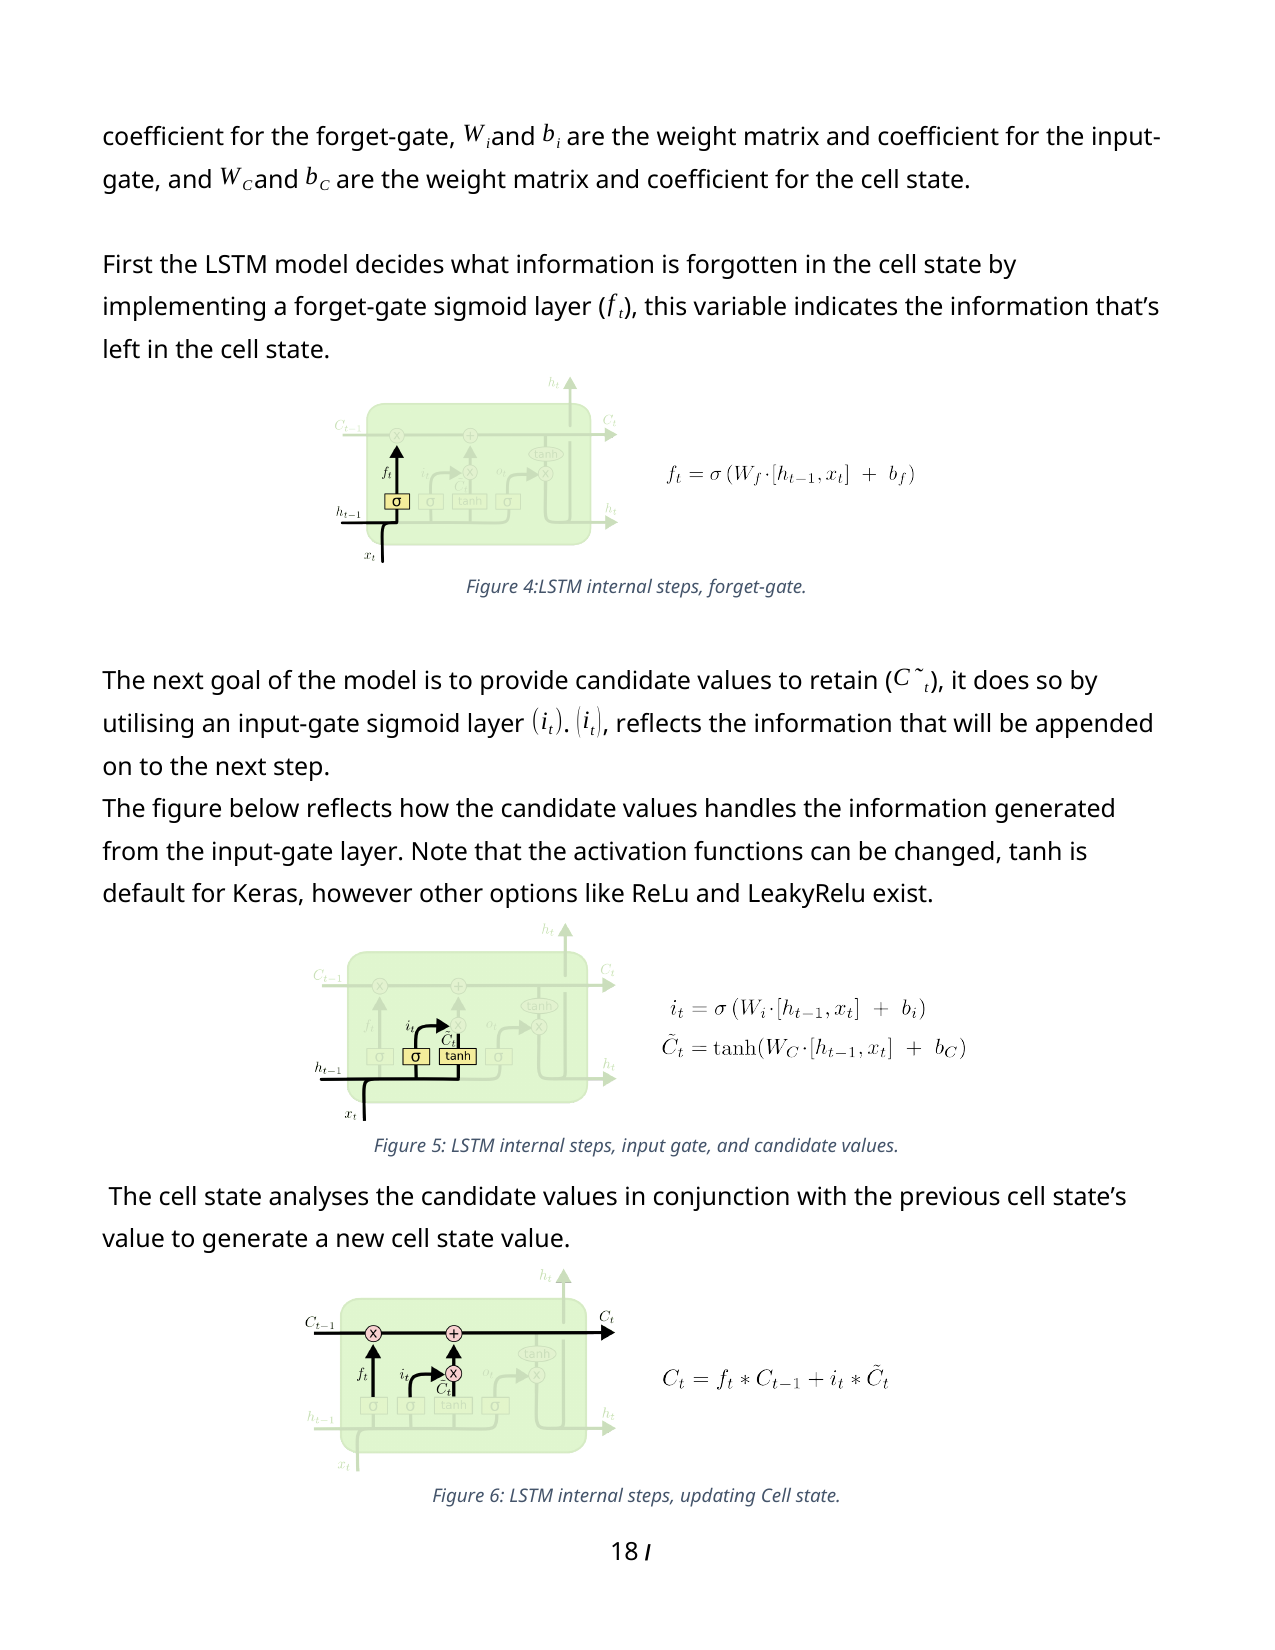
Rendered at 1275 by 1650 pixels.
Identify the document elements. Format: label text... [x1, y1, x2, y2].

text The figure below reflects how the candidate values handles the information generated from the input-gate layer. Note that the activation functions can be changed, tanh is default for Keras, however other options like ReLu and LeakyRelu exist. [102, 791, 1173, 910]
text The cell state analyses the candidate values in conjunction with the previous cell state’s value to generate a new cell state value. [102, 1178, 1173, 1255]
text First the LSTM model decides what information is forgotten in the cell state by implementing a forget-gate sigmoid layer (), this variable indicates the information that’s left in the cell state. [102, 246, 1173, 365]
picture [305, 918, 970, 1124]
text The next goal of the model is to provide candidate values to retain (), it does so by utilising an input-gate sigmoid layer . , reflects the information that will be appended on to the next step. [102, 663, 1173, 782]
picture [327, 373, 948, 566]
picture [297, 1263, 978, 1474]
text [102, 119, 1173, 195]
